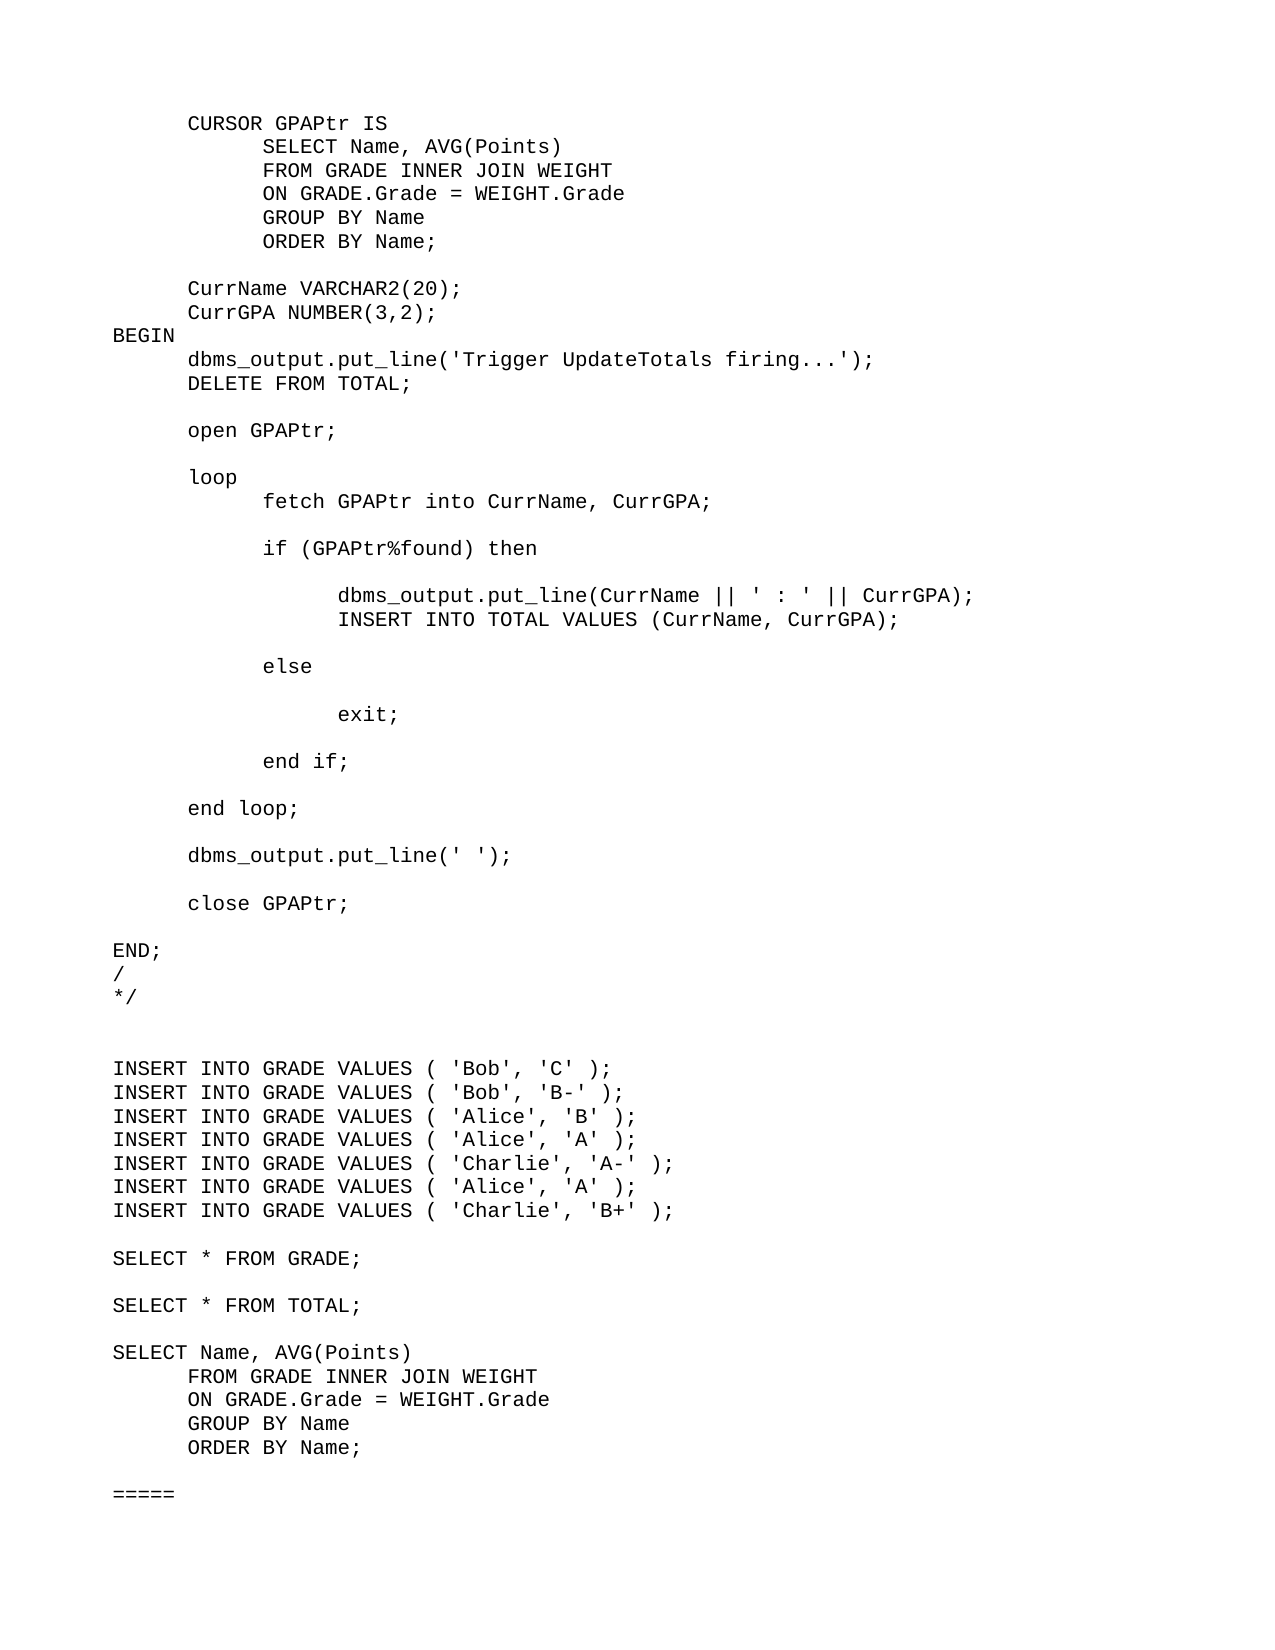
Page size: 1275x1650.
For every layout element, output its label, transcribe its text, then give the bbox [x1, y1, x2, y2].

text INSERT INTO GRADE VALUES ( 'Bob', 'B-' ); [112, 1082, 1162, 1106]
text DELETE FROM TOTAL; [112, 373, 1162, 396]
text / [112, 964, 1162, 987]
text ORDER BY Name; [112, 1437, 1162, 1460]
text dbms_output.put_line(' '); [112, 846, 1162, 869]
text INSERT INTO GRADE VALUES ( 'Charlie', 'A-' ); [112, 1153, 1162, 1177]
text dbms_output.put_line(CurrName || ' : ' || CurrGPA); [112, 585, 1162, 609]
text ON GRADE.Grade = WEIGHT.Grade [112, 1389, 1162, 1413]
text dbms_output.put_line('Trigger UpdateTotals firing...'); [112, 349, 1162, 373]
text INSERT INTO GRADE VALUES ( 'Alice', 'A' ); [112, 1177, 1162, 1200]
text INSERT INTO GRADE VALUES ( 'Bob', 'C' ); [112, 1058, 1162, 1082]
text INSERT INTO GRADE VALUES ( 'Charlie', 'B+' ); [112, 1200, 1162, 1224]
text fetch GPAPtr into CurrName, CurrGPA; [112, 491, 1162, 514]
text */ [112, 987, 1162, 1011]
text CURSOR GPAPtr IS [112, 112, 1162, 136]
text SELECT Name, AVG(Points) [112, 1342, 1162, 1366]
text FROM GRADE INNER JOIN WEIGHT [112, 1366, 1162, 1389]
text exit; [112, 704, 1162, 727]
text close GPAPtr; [112, 893, 1162, 916]
text else [112, 656, 1162, 680]
text loop [112, 467, 1162, 491]
text INSERT INTO GRADE VALUES ( 'Alice', 'B' ); [112, 1106, 1162, 1129]
text INSERT INTO TOTAL VALUES (CurrName, CurrGPA); [112, 609, 1162, 633]
text if (GPAPtr%found) then [112, 538, 1162, 562]
text SELECT * FROM TOTAL; [112, 1295, 1162, 1318]
text FROM GRADE INNER JOIN WEIGHT [112, 160, 1162, 183]
text end if; [112, 751, 1162, 774]
text GROUP BY Name [112, 207, 1162, 231]
text open GPAPtr; [112, 420, 1162, 443]
text CurrGPA NUMBER(3,2); [112, 302, 1162, 325]
text INSERT INTO GRADE VALUES ( 'Alice', 'A' ); [112, 1129, 1162, 1153]
text SELECT * FROM GRADE; [112, 1247, 1162, 1271]
text END; [112, 940, 1162, 964]
text CurrName VARCHAR2(20); [112, 278, 1162, 302]
text GROUP BY Name [112, 1413, 1162, 1437]
text BEGIN [112, 325, 1162, 349]
text ORDER BY Name; [112, 231, 1162, 254]
text end loop; [112, 798, 1162, 822]
text ===== [112, 1484, 1162, 1508]
text ON GRADE.Grade = WEIGHT.Grade [112, 183, 1162, 207]
text SELECT Name, AVG(Points) [112, 136, 1162, 160]
